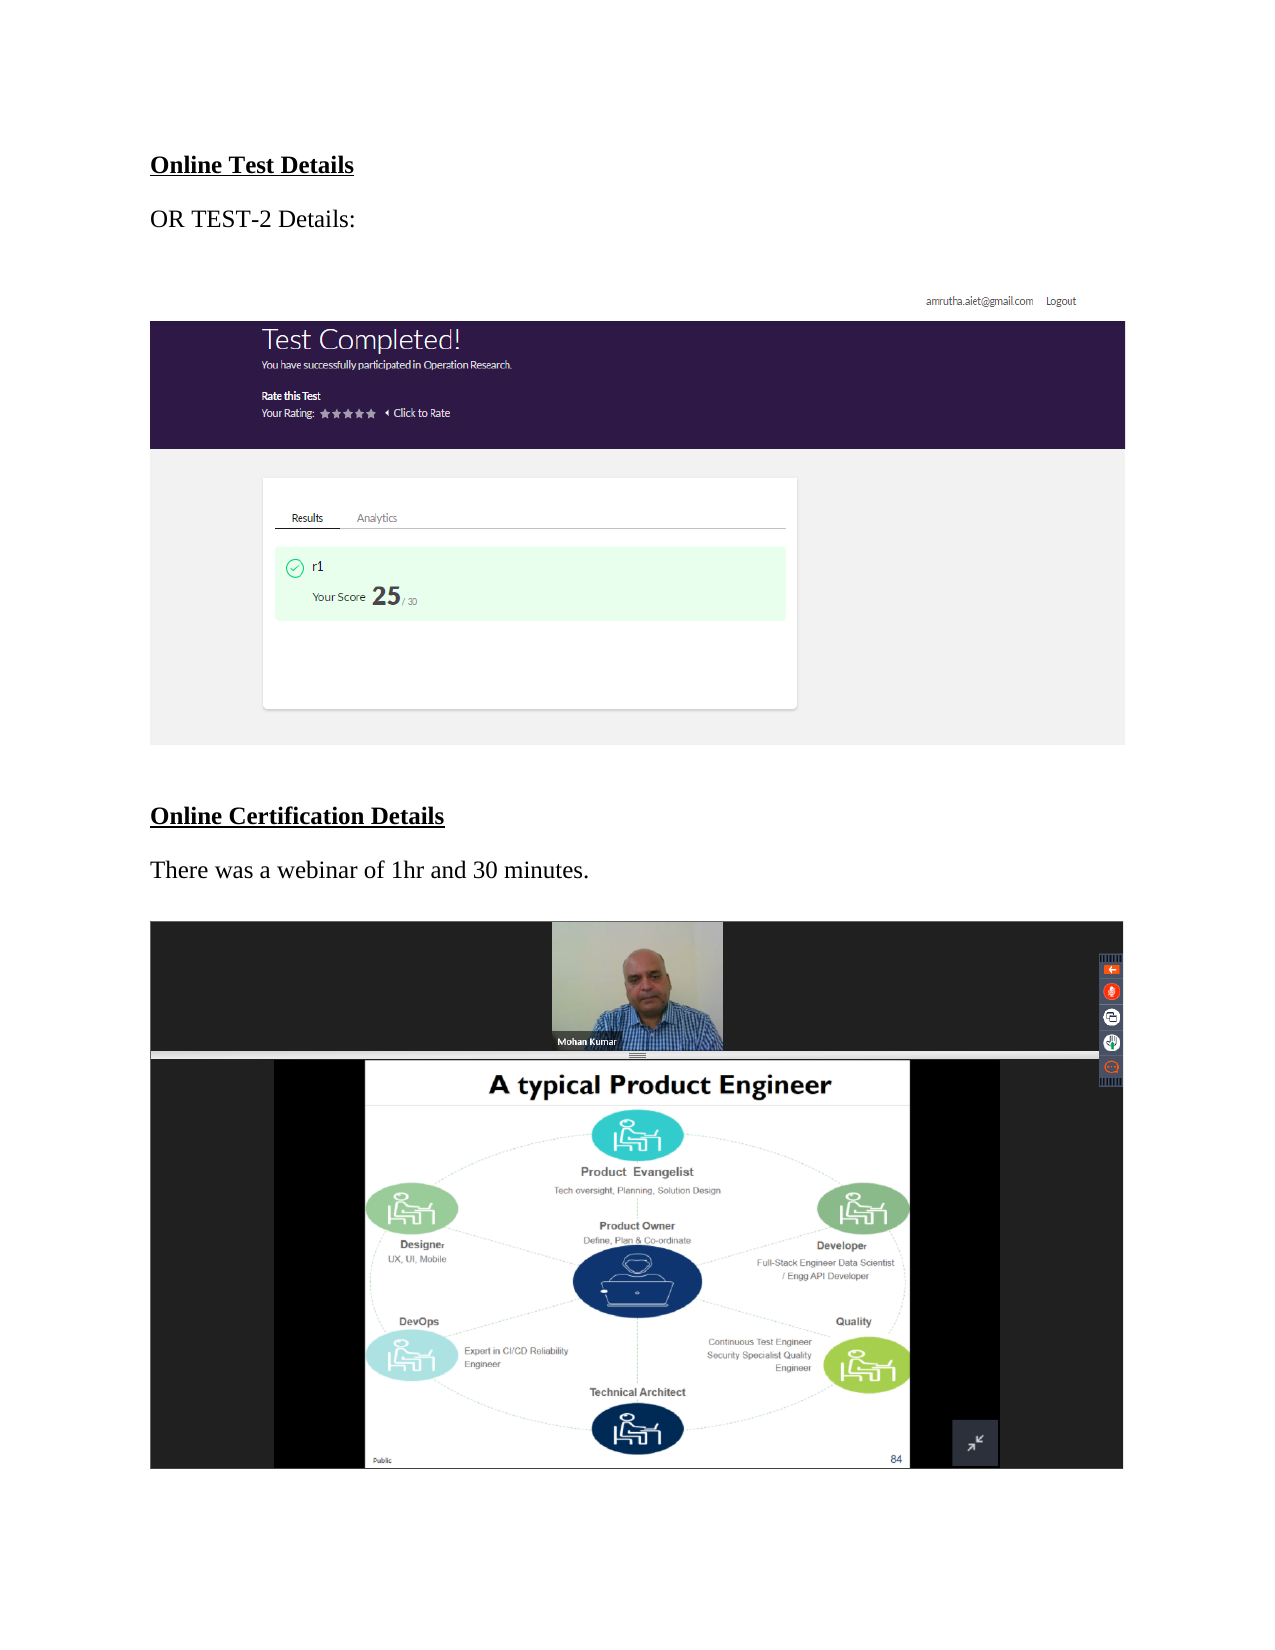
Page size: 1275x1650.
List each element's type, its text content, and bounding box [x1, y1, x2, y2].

text Online Certification Details [150, 801, 1125, 830]
text Online Test Details [150, 150, 1125, 179]
list There was a webinar of 1hr and 30 minutes. [150, 855, 1125, 884]
picture [150, 921, 1124, 1469]
text OR TEST-2 Details: [150, 204, 1125, 233]
picture [150, 290, 1125, 745]
